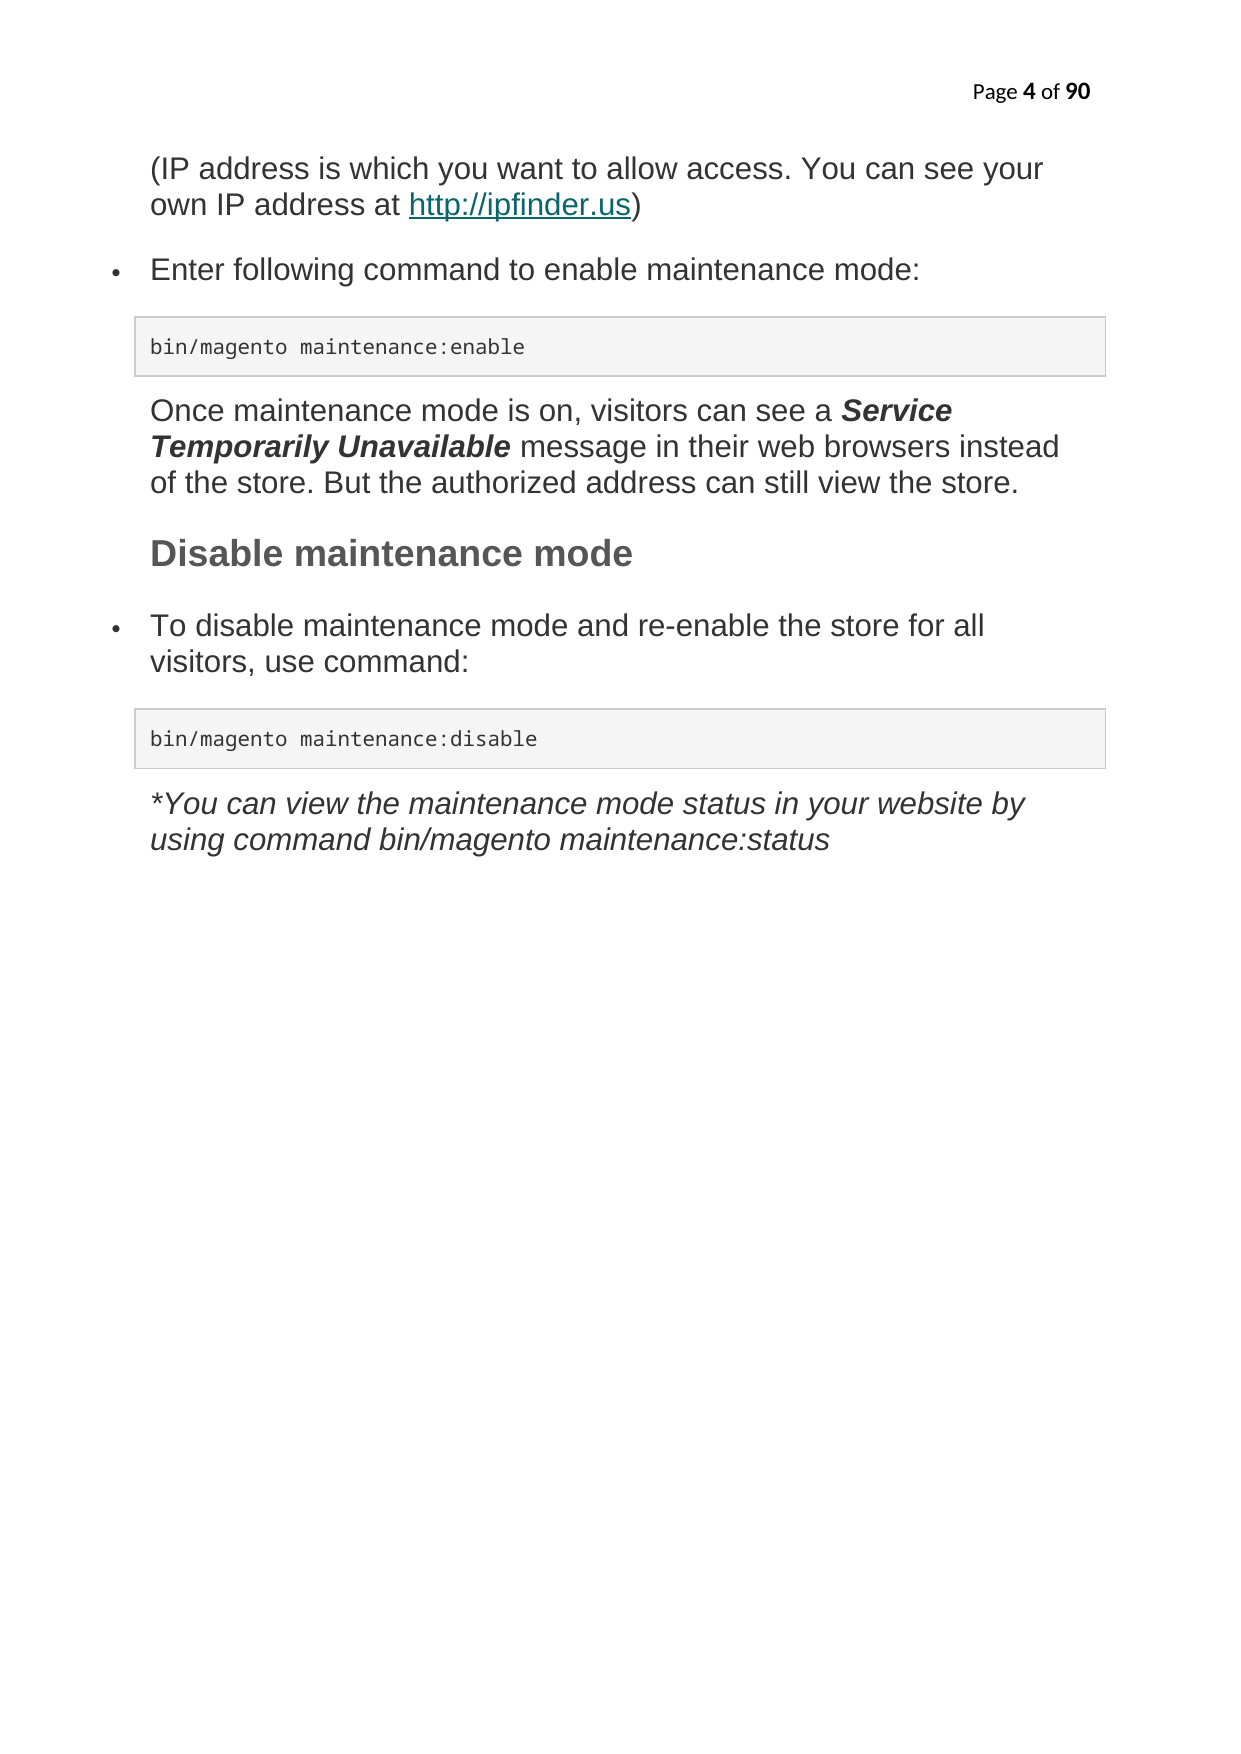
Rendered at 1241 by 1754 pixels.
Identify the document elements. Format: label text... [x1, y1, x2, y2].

list To disable maintenance mode and re-enable the store for all visitors, use command: [112, 607, 1090, 679]
text bin/magento maintenance:disable [136, 710, 1105, 768]
list Enter following command to enable maintenance mode: [112, 251, 1090, 287]
text (IP address is which you want to allow access. You can see your own IP address at http://ipfinder.us) [150, 150, 1090, 222]
text bin/magento maintenance:enable [136, 318, 1105, 375]
subtitle Disable maintenance mode [150, 532, 1090, 575]
text Once maintenance mode is on, visitors can see a Service Temporarily Unavailable message in their web browsers instead of the store. But the authorized address can still view the store. [150, 392, 1090, 500]
text *You can view the maintenance mode status in your website by using command bin/magento maintenance:status [150, 785, 1090, 857]
